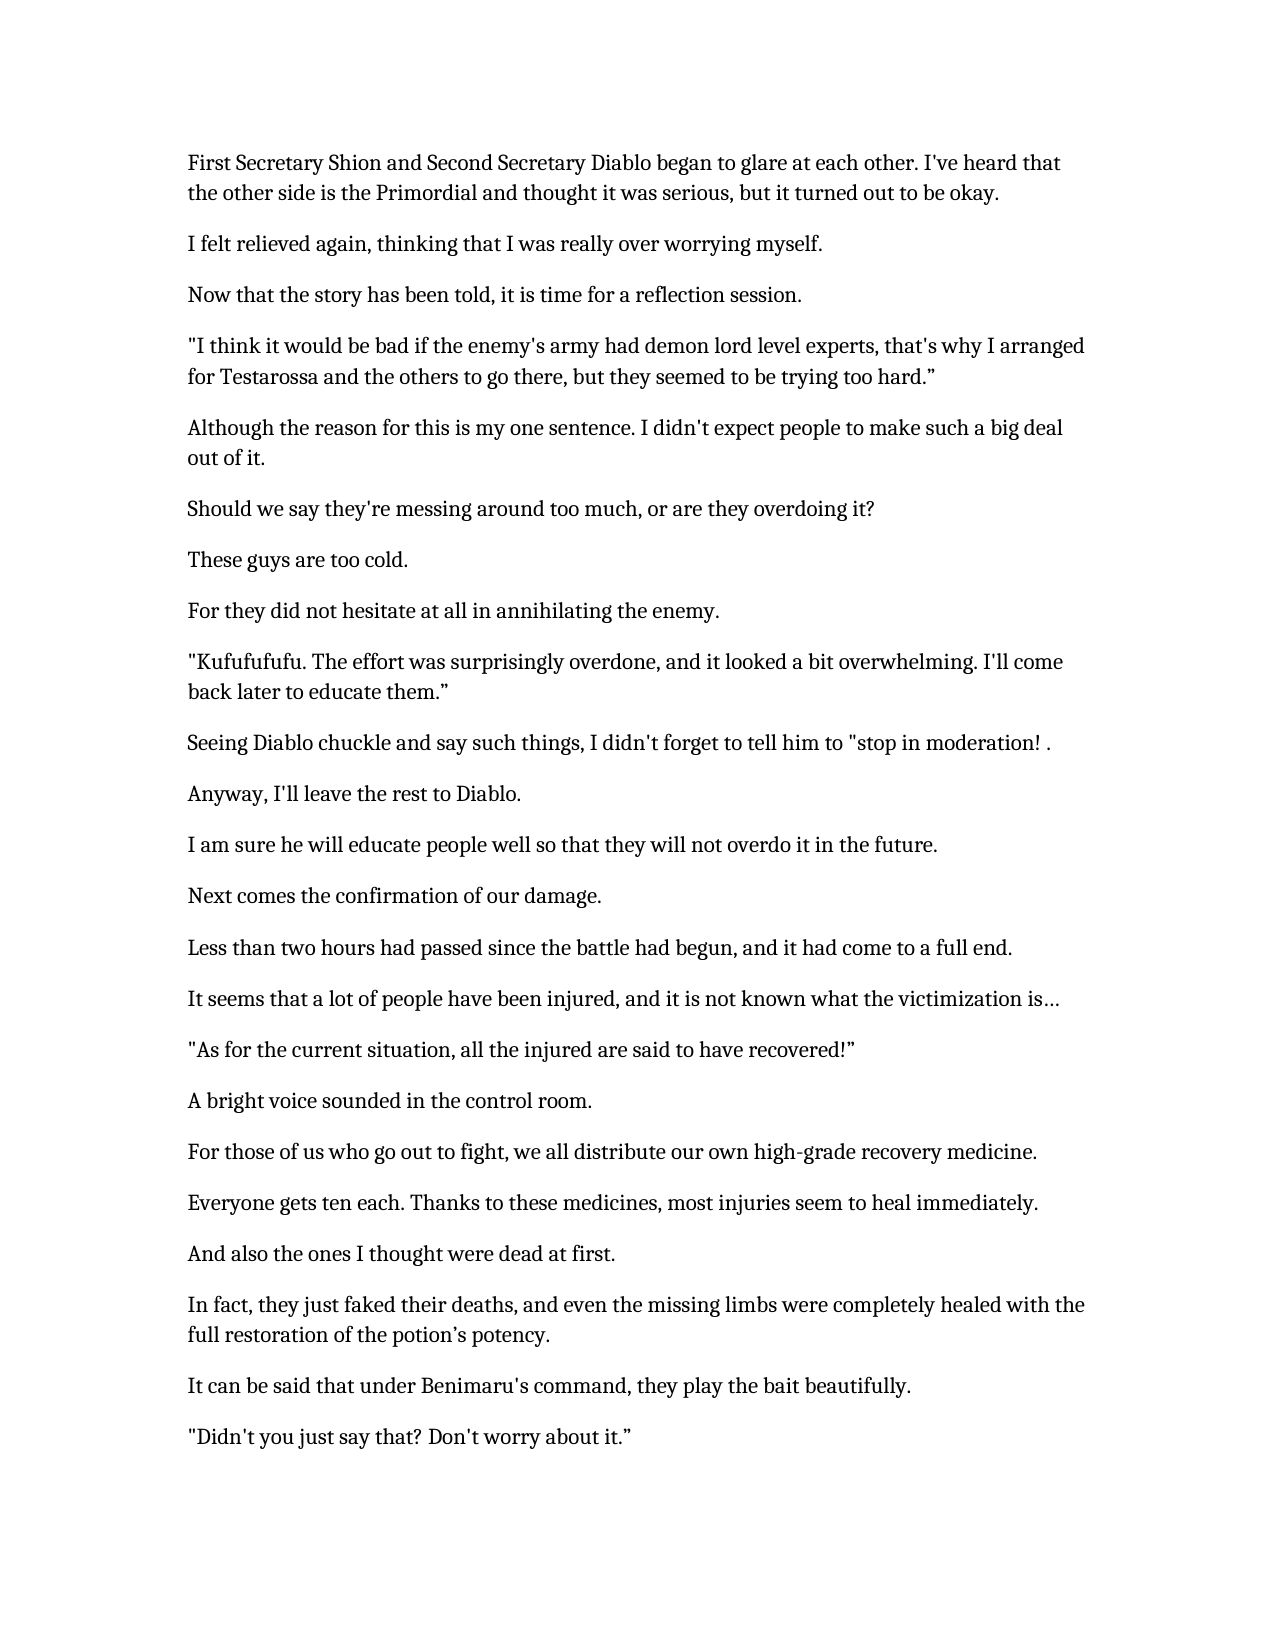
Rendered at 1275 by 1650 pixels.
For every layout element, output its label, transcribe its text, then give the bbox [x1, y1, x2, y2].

text Should we say they're messing around too much, or are they overdoing it? [187, 496, 1087, 522]
text "As for the current situation, all the injured are said to have recovered!” [187, 1036, 1087, 1063]
text "Didn't you just say that? Don't worry about it.” [187, 1424, 1087, 1450]
text For they did not hesitate at all in annihilating the enemy. [187, 598, 1087, 624]
text Next comes the confirmation of our damage. [187, 883, 1087, 910]
text In fact, they just faked their deaths, and even the missing limbs were completely healed with the full restoration of the potion’s potency. [187, 1292, 1087, 1348]
text It seems that a lot of people have been injured, and it is not known what the victimization is… [187, 985, 1087, 1012]
text Seeing Diablo chuckle and say such things, I didn't forget to tell him to "stop in moderation! . [187, 730, 1087, 757]
text Everyone gets ten each. Thanks to these medicines, most injuries seem to heal immediately. [187, 1189, 1087, 1216]
text Now that the story has been told, it is time for a reflection session. [187, 282, 1087, 309]
text Anyway, I'll leave the rest to Diablo. [187, 781, 1087, 808]
text "Kufufufufu. The effort was surprisingly overdone, and it looked a bit overwhelming. I'll come back later to educate them.” [187, 649, 1087, 706]
text A bright voice sounded in the control room. [187, 1087, 1087, 1114]
text First Secretary Shion and Second Secretary Diablo began to glare at each other. I've heard that the other side is the Primordial and thought it was serious, but it turned out to be okay. [187, 150, 1087, 207]
text I am sure he will educate people well so that they will not overdo it in the future. [187, 832, 1087, 859]
text Although the reason for this is my one sentence. I didn't expect people to make such a big deal out of it. [187, 414, 1087, 471]
text These guys are too cold. [187, 547, 1087, 573]
text And also the ones I thought were dead at first. [187, 1241, 1087, 1267]
text I felt relieved again, thinking that I was really over worrying myself. [187, 231, 1087, 258]
text "I think it would be bad if the enemy's army had demon lord level experts, that's why I arranged for Testarossa and the others to go there, but they seemed to be trying too hard.” [187, 333, 1087, 390]
text It can be said that under Benimaru's command, they play the bait beautifully. [187, 1373, 1087, 1399]
text For those of us who go out to fight, we all distribute our own high-grade recovery medicine. [187, 1138, 1087, 1165]
text Less than two hours had passed since the battle had begun, and it had come to a full end. [187, 934, 1087, 961]
